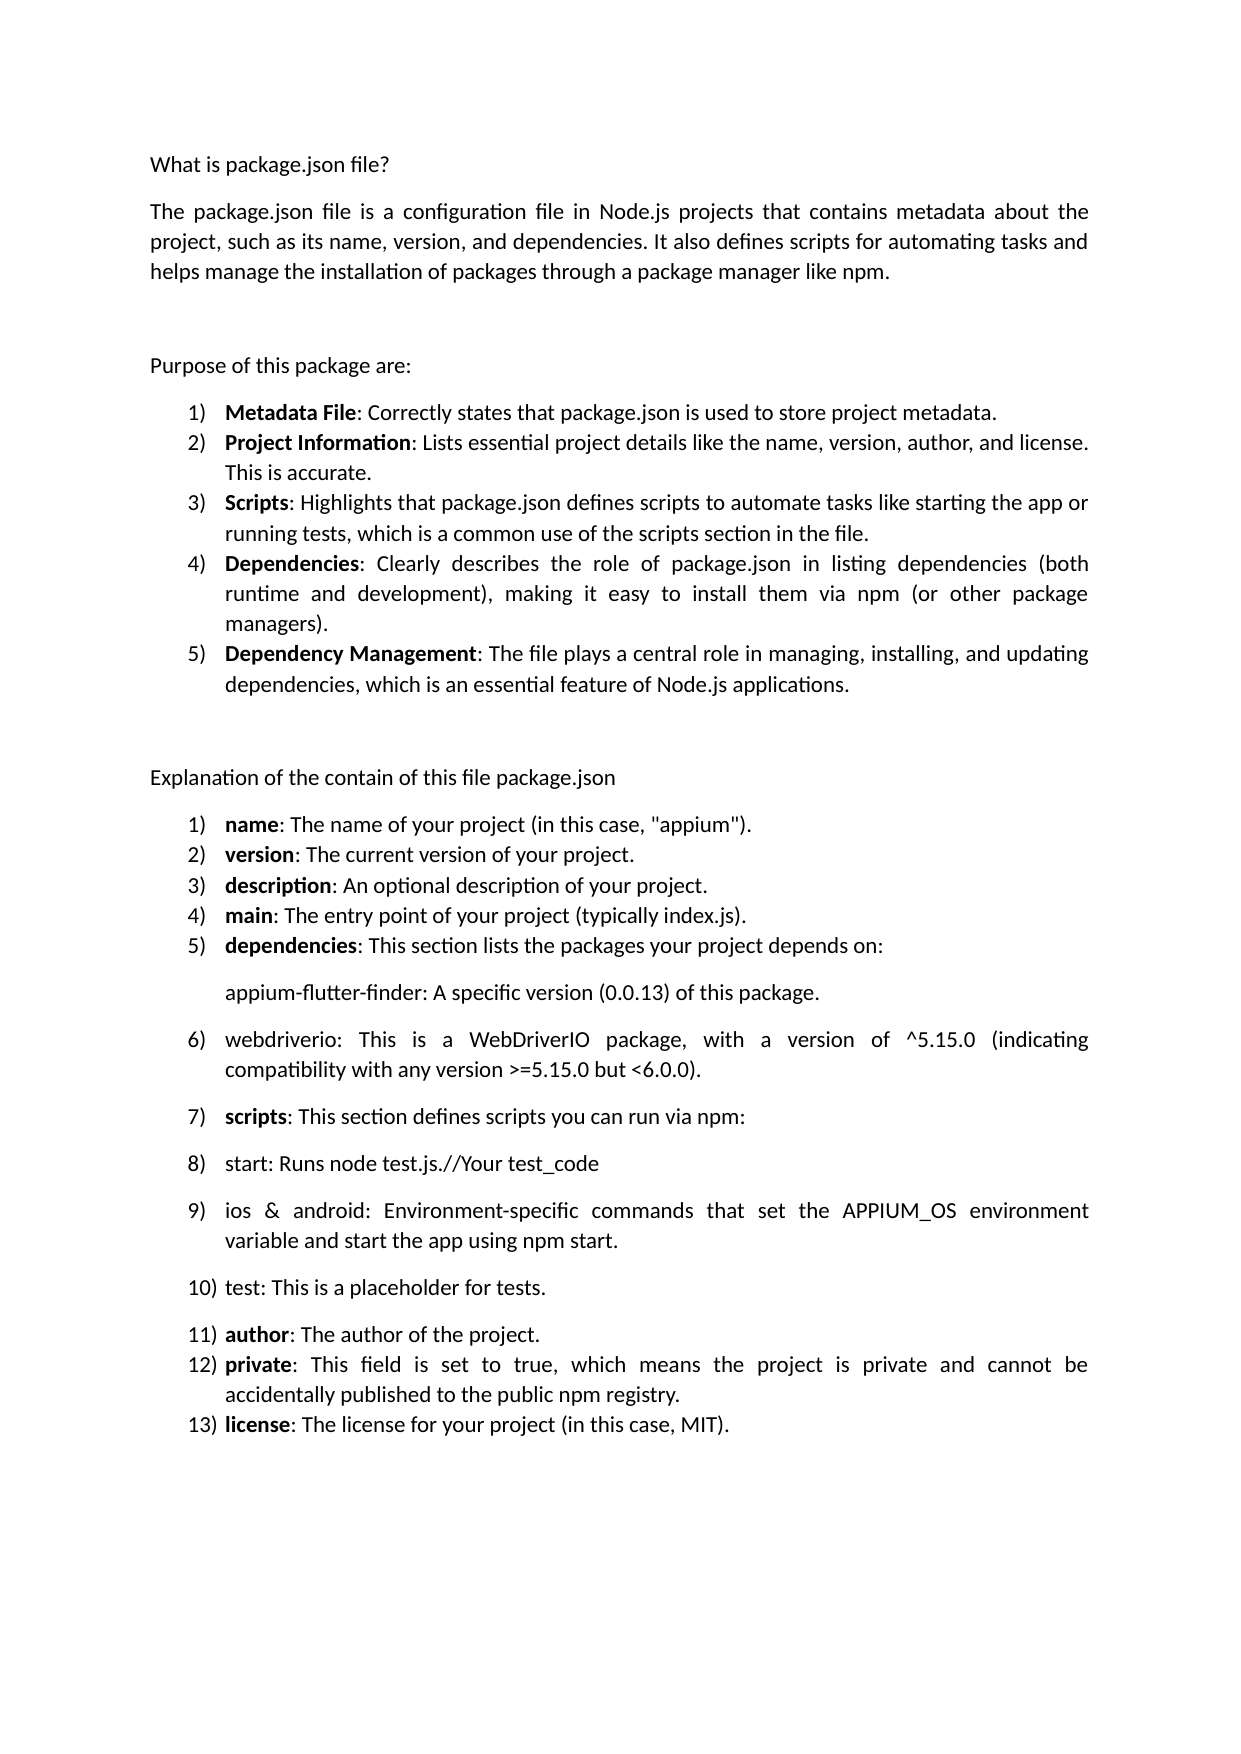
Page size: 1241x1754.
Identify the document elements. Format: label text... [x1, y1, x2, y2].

list Dependencies: Clearly describes the role of package.json in listing dependencies (both runtime and development), making it easy to install them via npm (or other package managers). [187, 549, 1090, 637]
list name: The name of your project (in this case, "appium"). [187, 810, 1090, 838]
list description: An optional description of your project. [187, 871, 1090, 899]
text Explanation of the contain of this file package.json [150, 763, 1090, 792]
list license: The license for your project (in this case, MIT). [187, 1410, 1090, 1438]
list Metadata File: Correctly states that package.json is used to store project metadata. [187, 398, 1090, 426]
list main: The entry point of your project (typically index.js). [187, 901, 1090, 929]
list webdriverio: This is a WebDriverIO package, with a version of ^5.15.0 (indicating compatibility with any version >=5.15.0 but <6.0.0). [187, 1025, 1090, 1083]
list test: This is a placeholder for tests. [187, 1273, 1090, 1301]
text The package.json file is a configuration file in Node.js projects that contains metadata about the project, such as its name, version, and dependencies. It also defines scripts for automating tasks and helps manage the installation of packages through a package manager like npm. [150, 197, 1090, 285]
list Dependency Management: The file plays a central role in managing, installing, and updating dependencies, which is an essential feature of Node.js applications. [187, 639, 1090, 698]
list Project Information: Lists essential project details like the name, version, author, and license. This is accurate. [187, 428, 1090, 486]
list Scripts: Highlights that package.json defines scripts to automate tasks like starting the app or running tests, which is a common use of the scripts section in the file. [187, 488, 1090, 547]
text Purpose of this package are: [150, 351, 1090, 379]
list start: Runs node test.js.//Your test_code [187, 1149, 1090, 1177]
list dependencies: This section lists the packages your project depends on: [187, 931, 1090, 959]
list private: This field is set to true, which means the project is private and cannot be accidentally published to the public npm registry. [187, 1350, 1090, 1408]
list scripts: This section defines scripts you can run via npm: [187, 1102, 1090, 1130]
text What is package.json file? [150, 150, 1090, 178]
list author: The author of the project. [187, 1320, 1090, 1348]
text appium-flutter-finder: A specific version (0.0.13) of this package. [225, 978, 1090, 1006]
list ios & android: Environment-specific commands that set the APPIUM_OS environment variable and start the app using npm start. [187, 1196, 1090, 1254]
list version: The current version of your project. [187, 841, 1090, 869]
